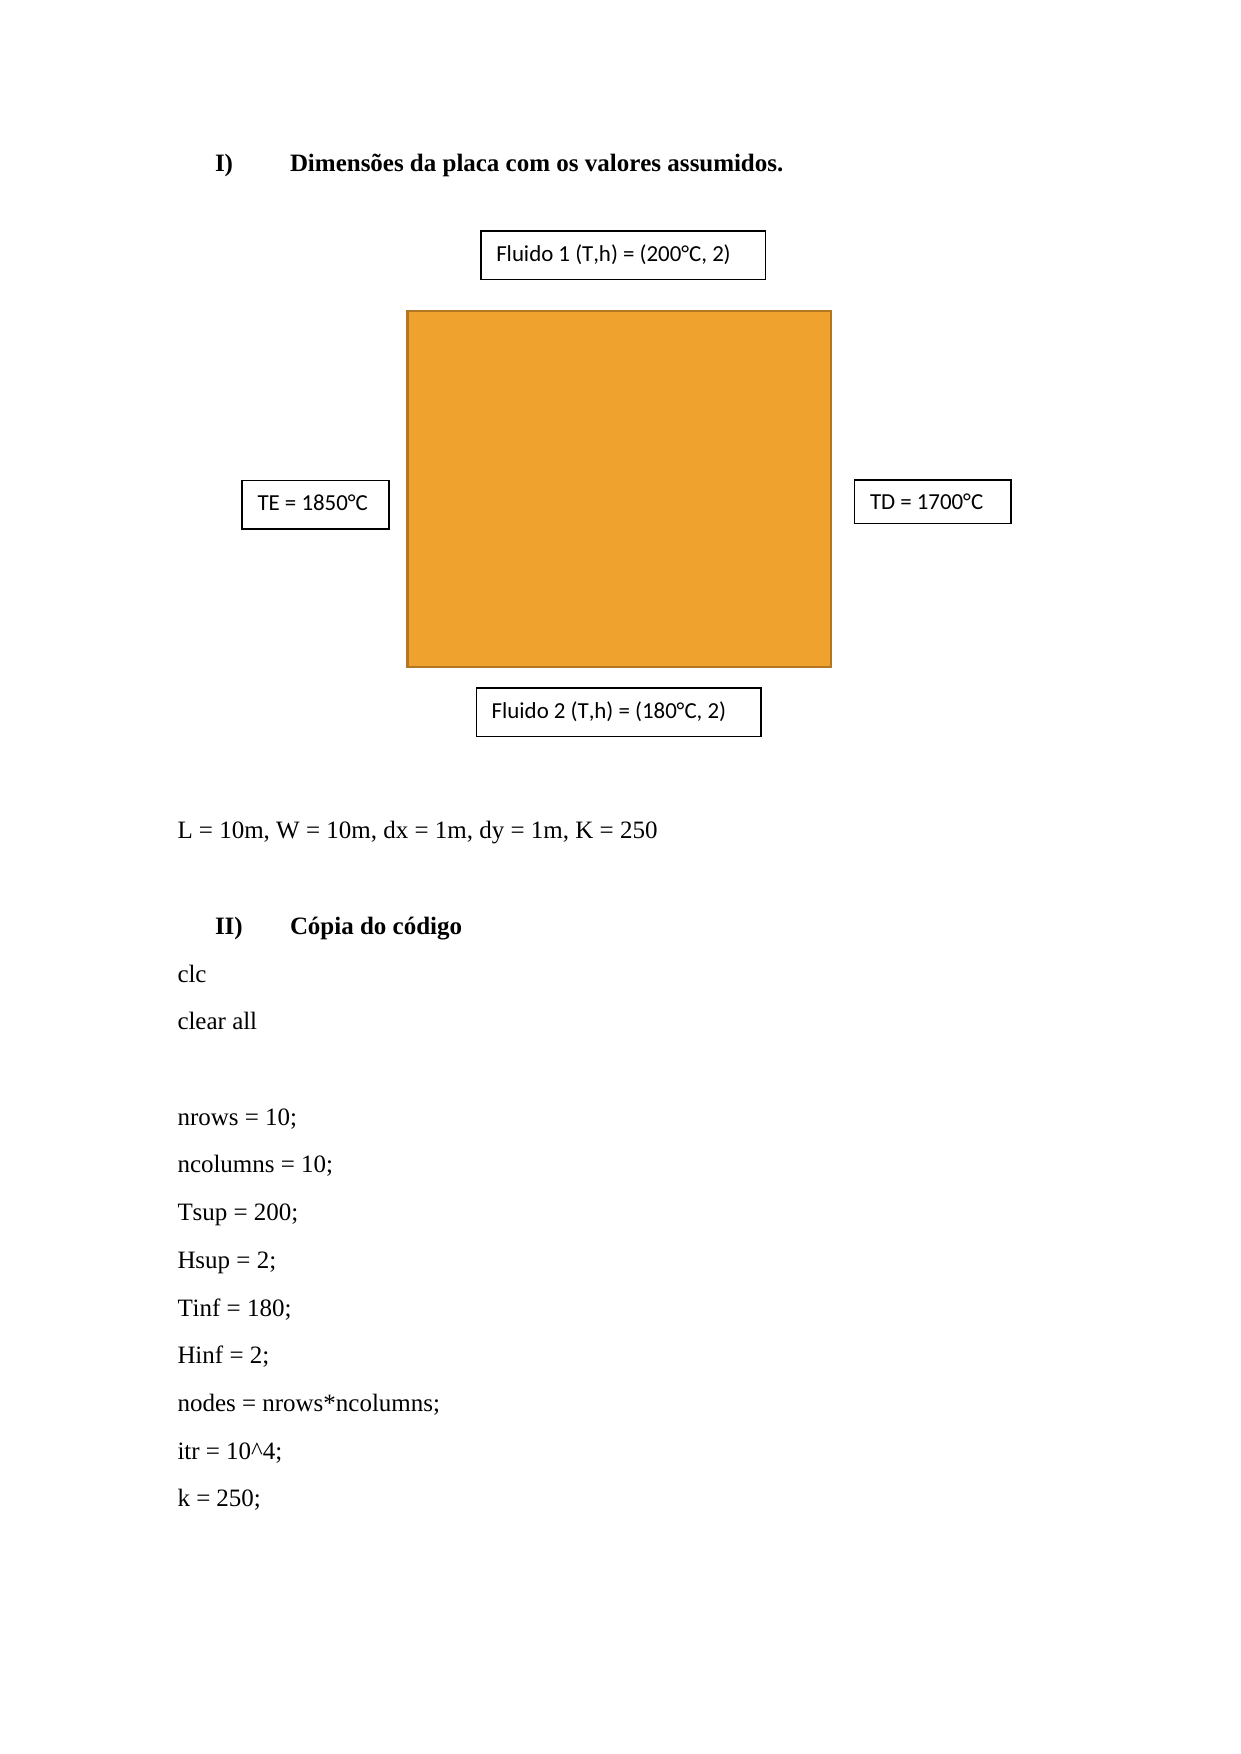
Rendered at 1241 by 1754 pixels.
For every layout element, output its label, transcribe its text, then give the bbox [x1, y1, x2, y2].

text Hsup = 2; [177, 1245, 1063, 1274]
text clc [177, 959, 1063, 987]
text nrows = 10; [177, 1102, 1063, 1131]
text k = 250; [177, 1483, 1063, 1512]
list Cópia do código [215, 911, 1063, 940]
text nodes = nrows*ncolumns; [177, 1388, 1063, 1417]
text ncolumns = 10; [177, 1149, 1063, 1178]
text L = 10m, W = 10m, dx = 1m, dy = 1m, K = 250 [177, 816, 1063, 844]
text itr = 10^4; [177, 1436, 1063, 1464]
text Hinf = 2; [177, 1340, 1063, 1369]
list Dimensões da placa com os valores assumidos. [215, 148, 1063, 176]
text clear all [177, 1006, 1063, 1035]
text Tsup = 200; [177, 1197, 1063, 1226]
text Tinf = 180; [177, 1293, 1063, 1321]
